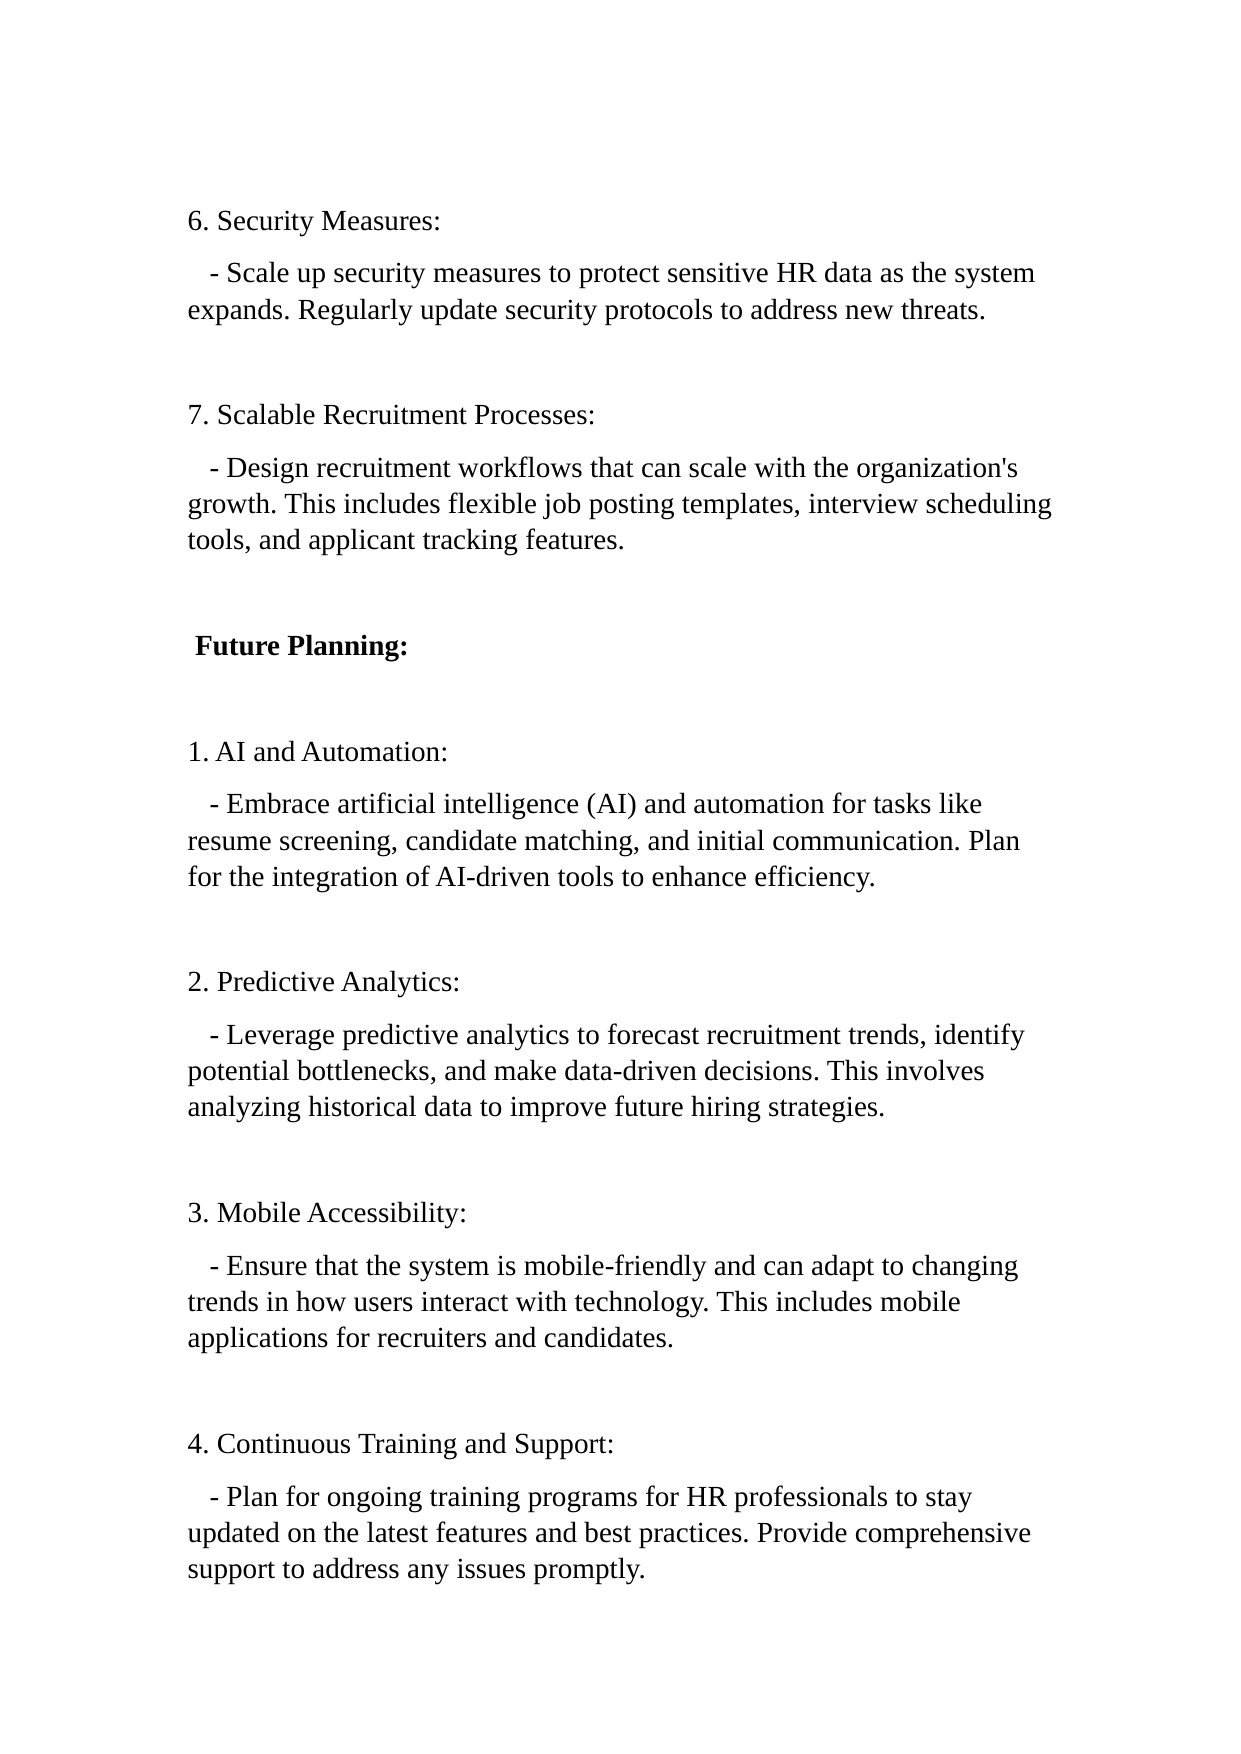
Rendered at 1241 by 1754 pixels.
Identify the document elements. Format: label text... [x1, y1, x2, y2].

text 3. Mobile Accessibility: [187, 1195, 1053, 1229]
text Future Planning: [187, 628, 1053, 662]
text 4. Continuous Training and Support: [187, 1426, 1053, 1459]
text - Scale up security measures to protect sensitive HR data as the system expands. Regularly update security protocols to address new threats. [187, 256, 1053, 325]
text 1. AI and Automation: [187, 734, 1053, 767]
text 7. Scalable Recruitment Processes: [187, 397, 1053, 431]
text - Design recruitment workflows that can scale with the organization's growth. This includes flexible job posting templates, interview scheduling tools, and applicant tracking features. [187, 450, 1053, 556]
text - Ensure that the system is mobile-friendly and can adapt to changing trends in how users interact with technology. This includes mobile applications for recruiters and candidates. [187, 1248, 1053, 1354]
text - Plan for ongoing training programs for HR professionals to stay updated on the latest features and best practices. Provide comprehensive support to address any issues promptly. [187, 1479, 1053, 1584]
text 6. Security Measures: [187, 203, 1053, 236]
text - Embrace artificial intelligence (AI) and automation for tasks like resume screening, candidate matching, and initial communication. Plan for the integration of AI-driven tools to enhance efficiency. [187, 787, 1053, 892]
text - Leverage predictive analytics to forecast recruitment trends, identify potential bottlenecks, and make data-driven decisions. This involves analyzing historical data to improve future hiring strategies. [187, 1017, 1053, 1123]
text 2. Predictive Analytics: [187, 964, 1053, 998]
